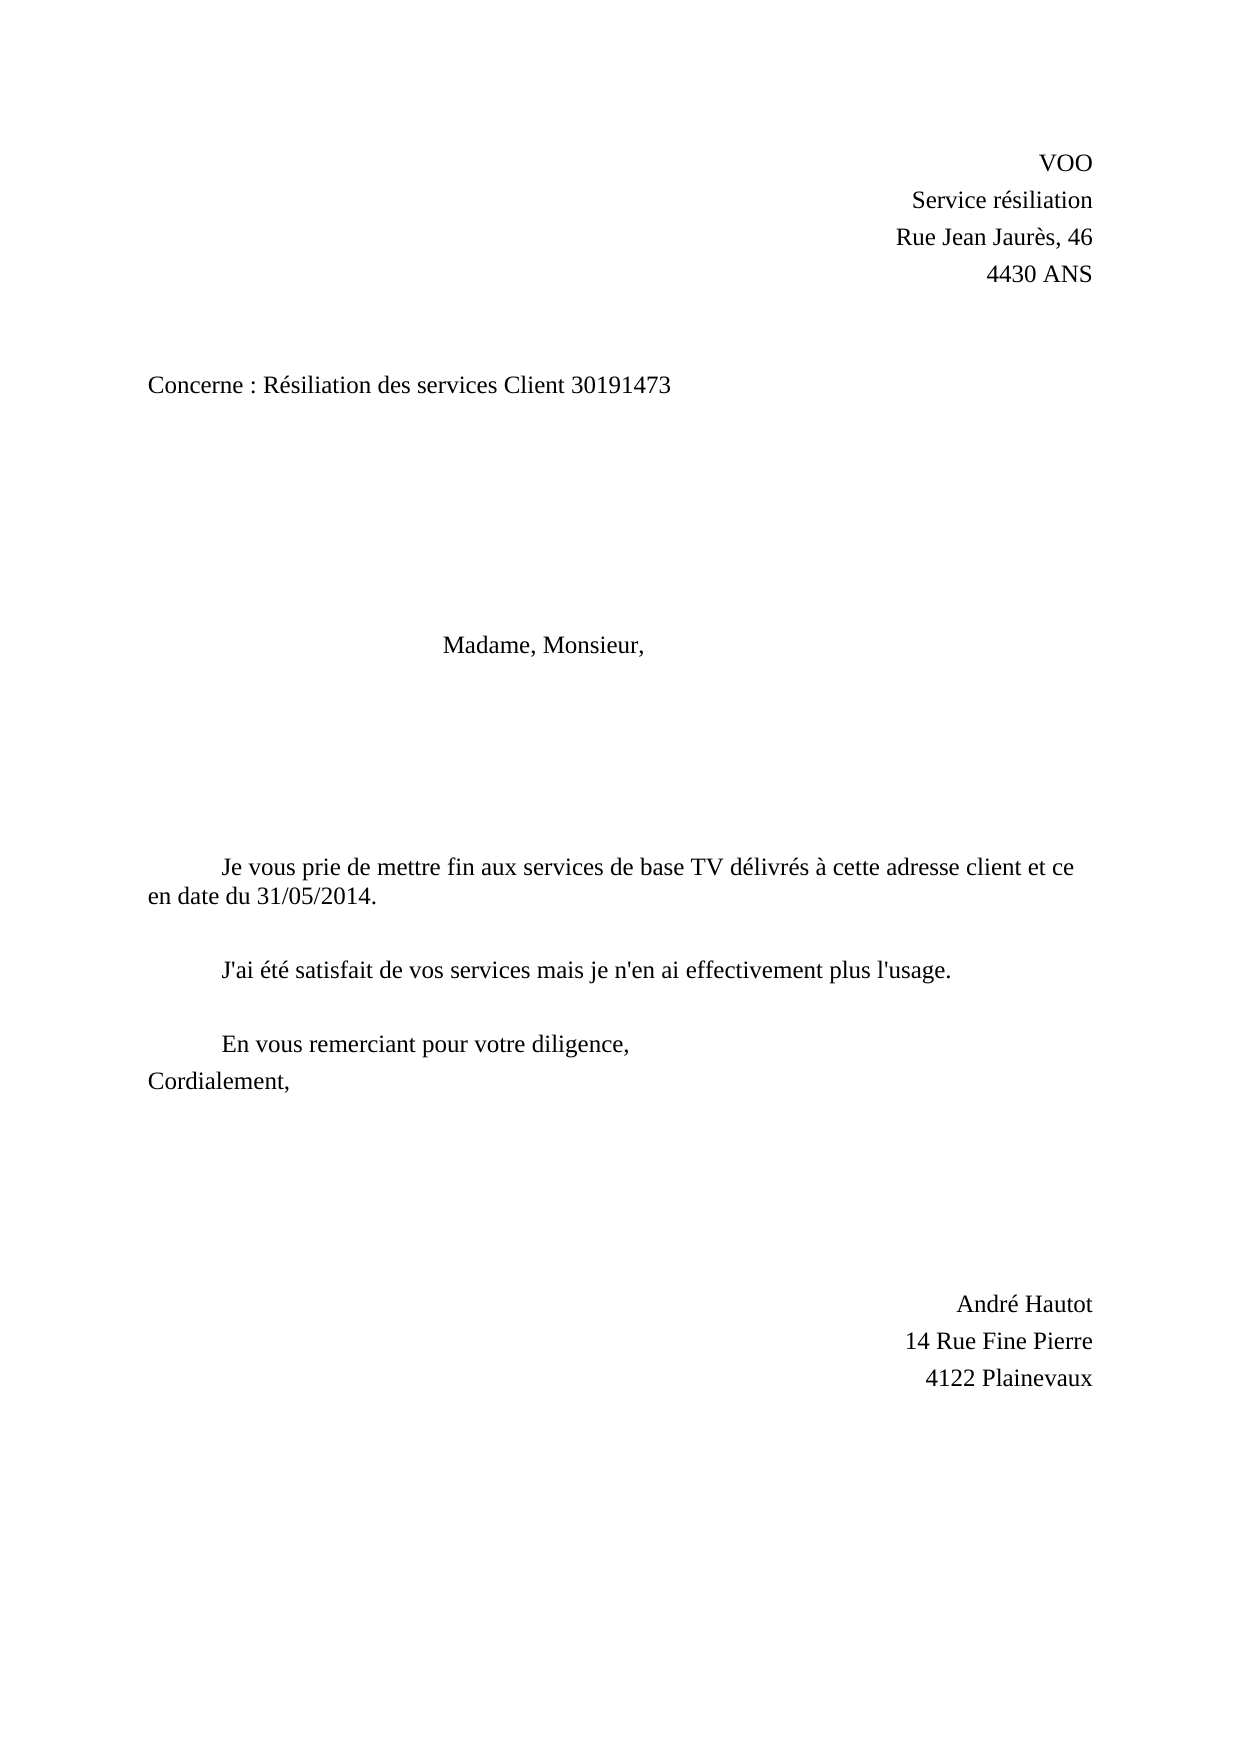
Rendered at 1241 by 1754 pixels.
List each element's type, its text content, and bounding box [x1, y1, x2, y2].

text VOO [148, 148, 1093, 176]
text Madame, Monsieur, [369, 630, 1093, 658]
text 4122 Plainevaux [148, 1363, 1093, 1392]
text Rue Jean Jaurès, 46 [148, 222, 1093, 251]
text Cordialement, [148, 1066, 1093, 1095]
text 14 Rue Fine Pierre [148, 1326, 1093, 1355]
text Je vous prie de mettre fin aux services de base TV délivrés à cette adresse client et ce en date du 31/05/2014. [148, 852, 1093, 910]
text J'ai été satisfait de vos services mais je n'en ai effectivement plus l'usage. [148, 955, 1093, 984]
text 4430 ANS [148, 259, 1093, 288]
text André Hautot [148, 1289, 1093, 1318]
text Service résiliation [148, 185, 1093, 213]
text En vous remerciant pour votre diligence, [148, 1029, 1093, 1058]
text Concerne : Résiliation des services Client 30191473 [148, 370, 1093, 399]
